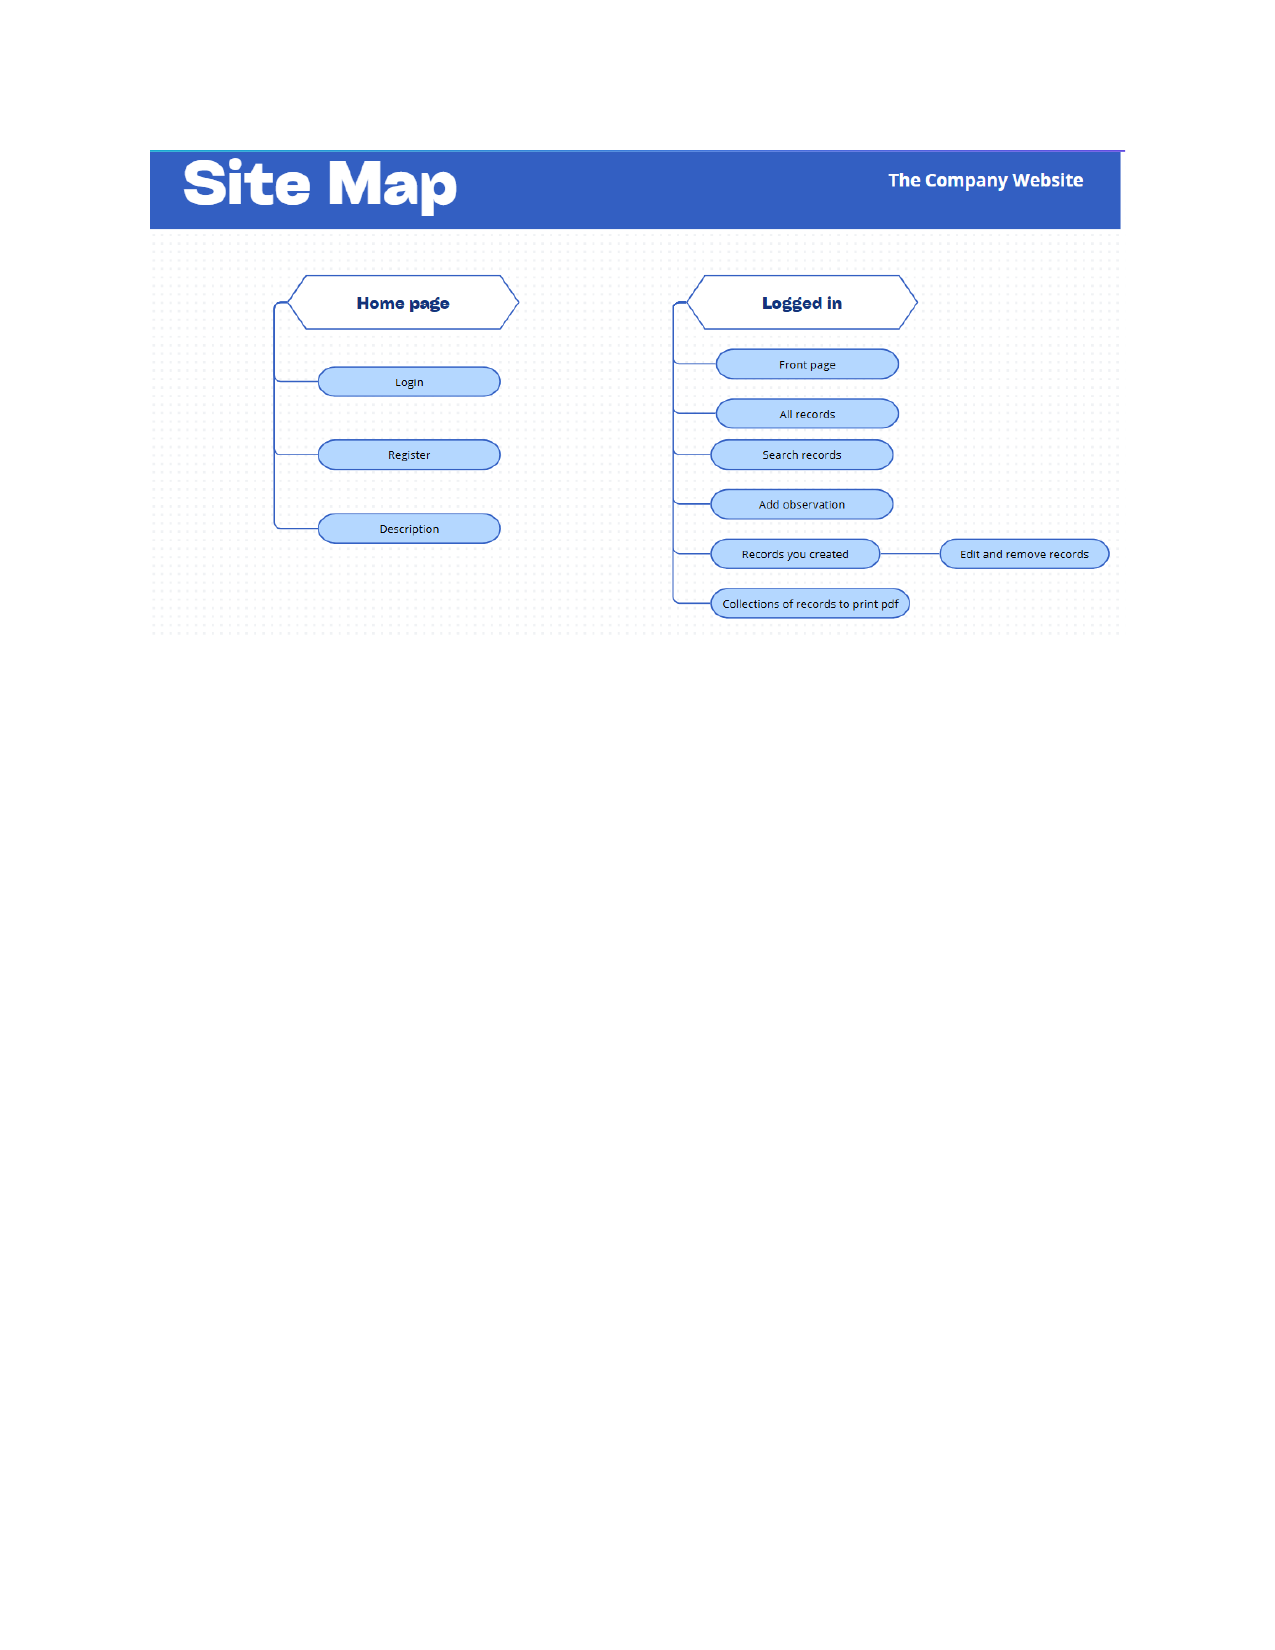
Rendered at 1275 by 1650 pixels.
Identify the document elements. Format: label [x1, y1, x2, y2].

picture [150, 150, 1125, 637]
